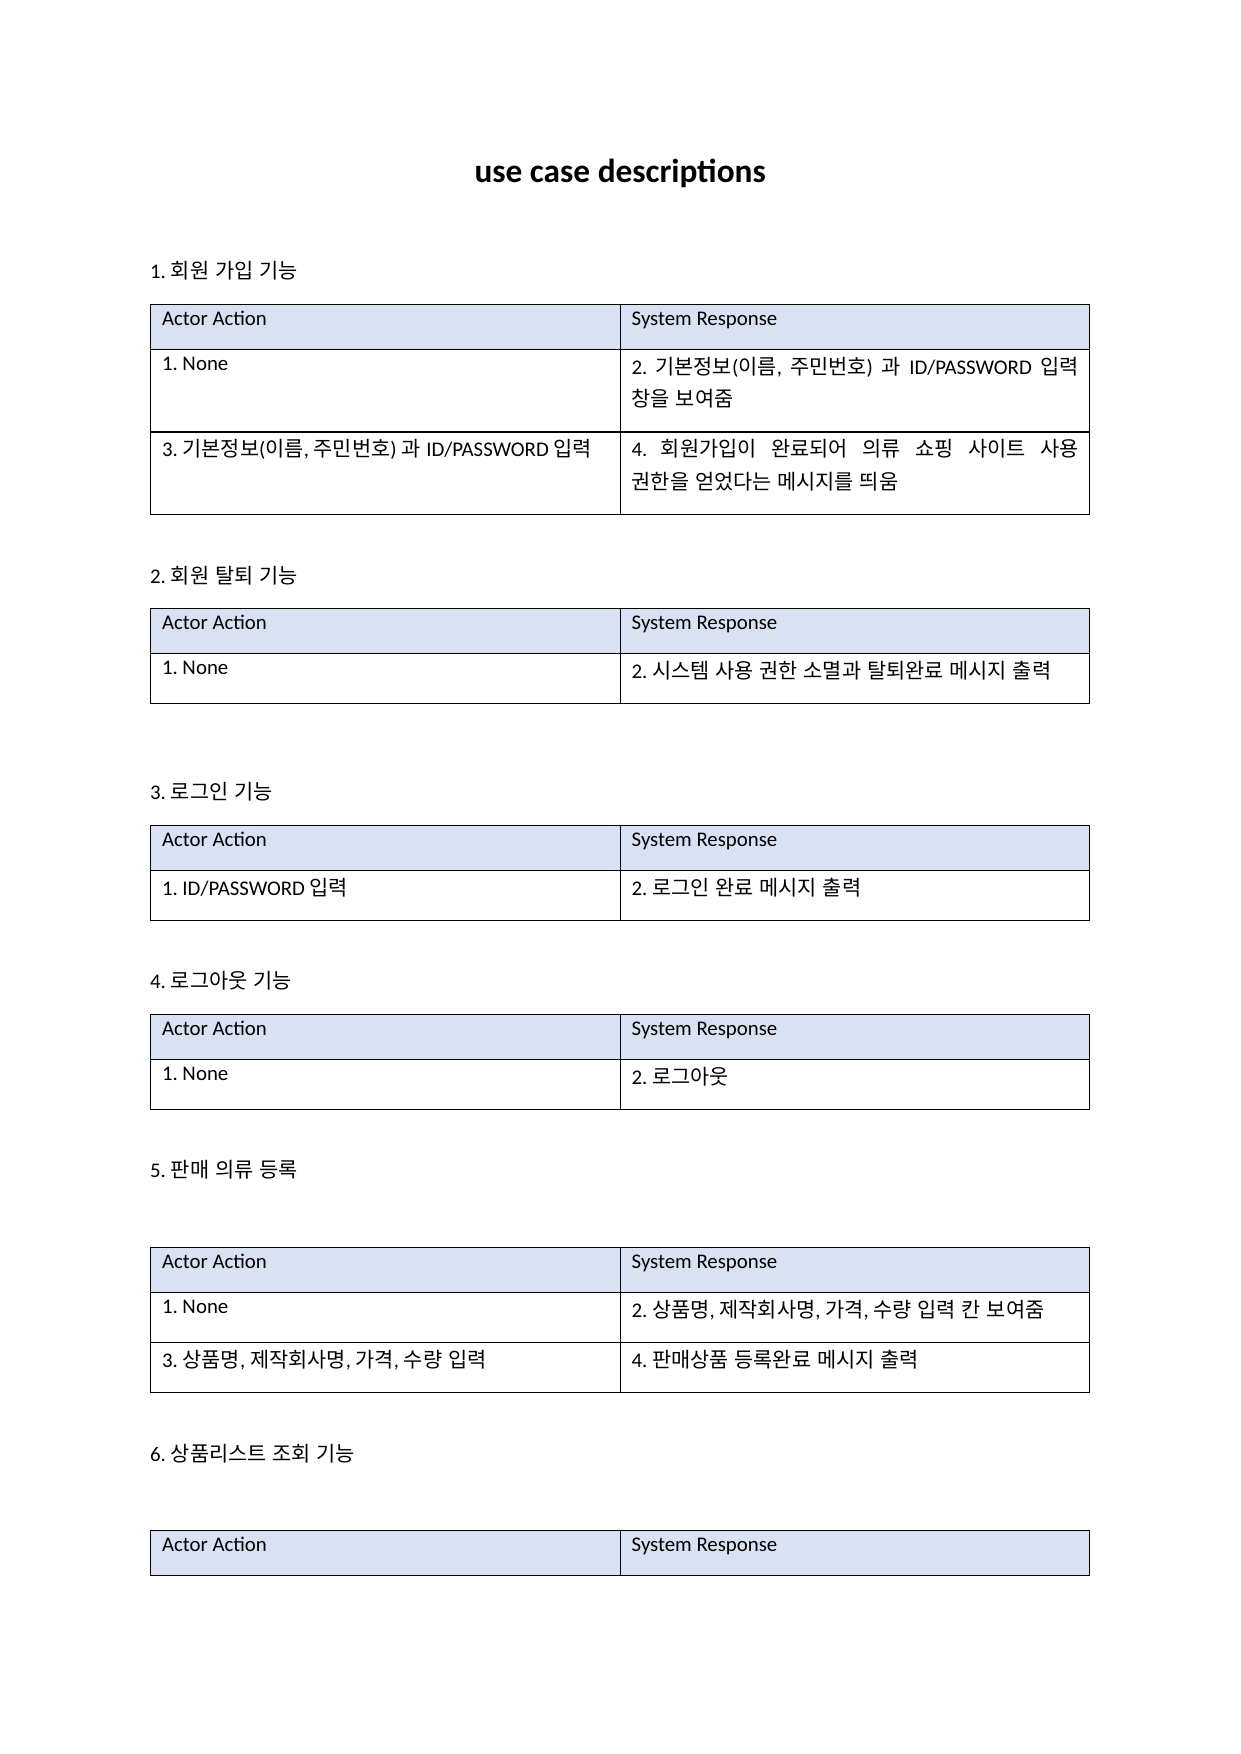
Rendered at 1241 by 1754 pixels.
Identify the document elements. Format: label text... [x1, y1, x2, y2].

table_header System Response [621, 826, 1089, 870]
table_header System Response [621, 1248, 1089, 1292]
table_cell 4. 판매상품 등록완료 메시지 출력 [621, 1343, 1089, 1392]
table_cell 2. 로그인 완료 메시지 출력 [621, 871, 1089, 919]
table_header System Response [621, 305, 1089, 349]
table_header Actor Action [151, 609, 620, 653]
text 3. 로그인 기능 [150, 775, 1090, 806]
table_header System Response [621, 1015, 1089, 1059]
text 6. 상품리스트 조회 기능 [150, 1437, 1090, 1467]
table_cell 4. 회원가입이 완료되어 의류 쇼핑 사이트 사용 권한을 얻었다는 메시지를 띄움 [621, 433, 1089, 514]
text 5. 판매 의류 등록 [150, 1154, 1090, 1184]
text 2. 회원 탈퇴 기능 [150, 559, 1090, 589]
table_header Actor Action [151, 1531, 620, 1575]
text 1. 회원 가입 기능 [150, 255, 1090, 285]
table_cell 1. None [151, 1293, 620, 1342]
table_cell 1. ID/PASSWORD 입력 [151, 871, 620, 919]
table_cell 2. 로그아웃 [621, 1060, 1089, 1109]
table_header System Response [621, 609, 1089, 653]
table_cell 1. None [151, 654, 620, 703]
table_cell 2. 상품명, 제작회사명, 가격, 수량 입력 칸 보여줌 [621, 1293, 1089, 1342]
table_header Actor Action [151, 1015, 620, 1059]
table_cell 3. 상품명, 제작회사명, 가격, 수량 입력 [151, 1343, 620, 1392]
table_cell 2. 기본정보(이름, 주민번호) 과 ID/PASSWORD 입력 창을 보여줌 [621, 350, 1089, 431]
table_header Actor Action [151, 305, 620, 349]
table_cell 1. None [151, 350, 620, 431]
text use case descriptions [150, 150, 1090, 191]
table_cell 3. 기본정보(이름, 주민번호) 과 ID/PASSWORD 입력 [151, 433, 620, 514]
table_header Actor Action [151, 1248, 620, 1292]
table_header Actor Action [151, 826, 620, 870]
table_cell 2. 시스템 사용 권한 소멸과 탈퇴완료 메시지 출력 [621, 654, 1089, 703]
table_cell 1. None [151, 1060, 620, 1109]
text 4. 로그아웃 기능 [150, 964, 1090, 995]
table_header System Response [621, 1531, 1089, 1575]
